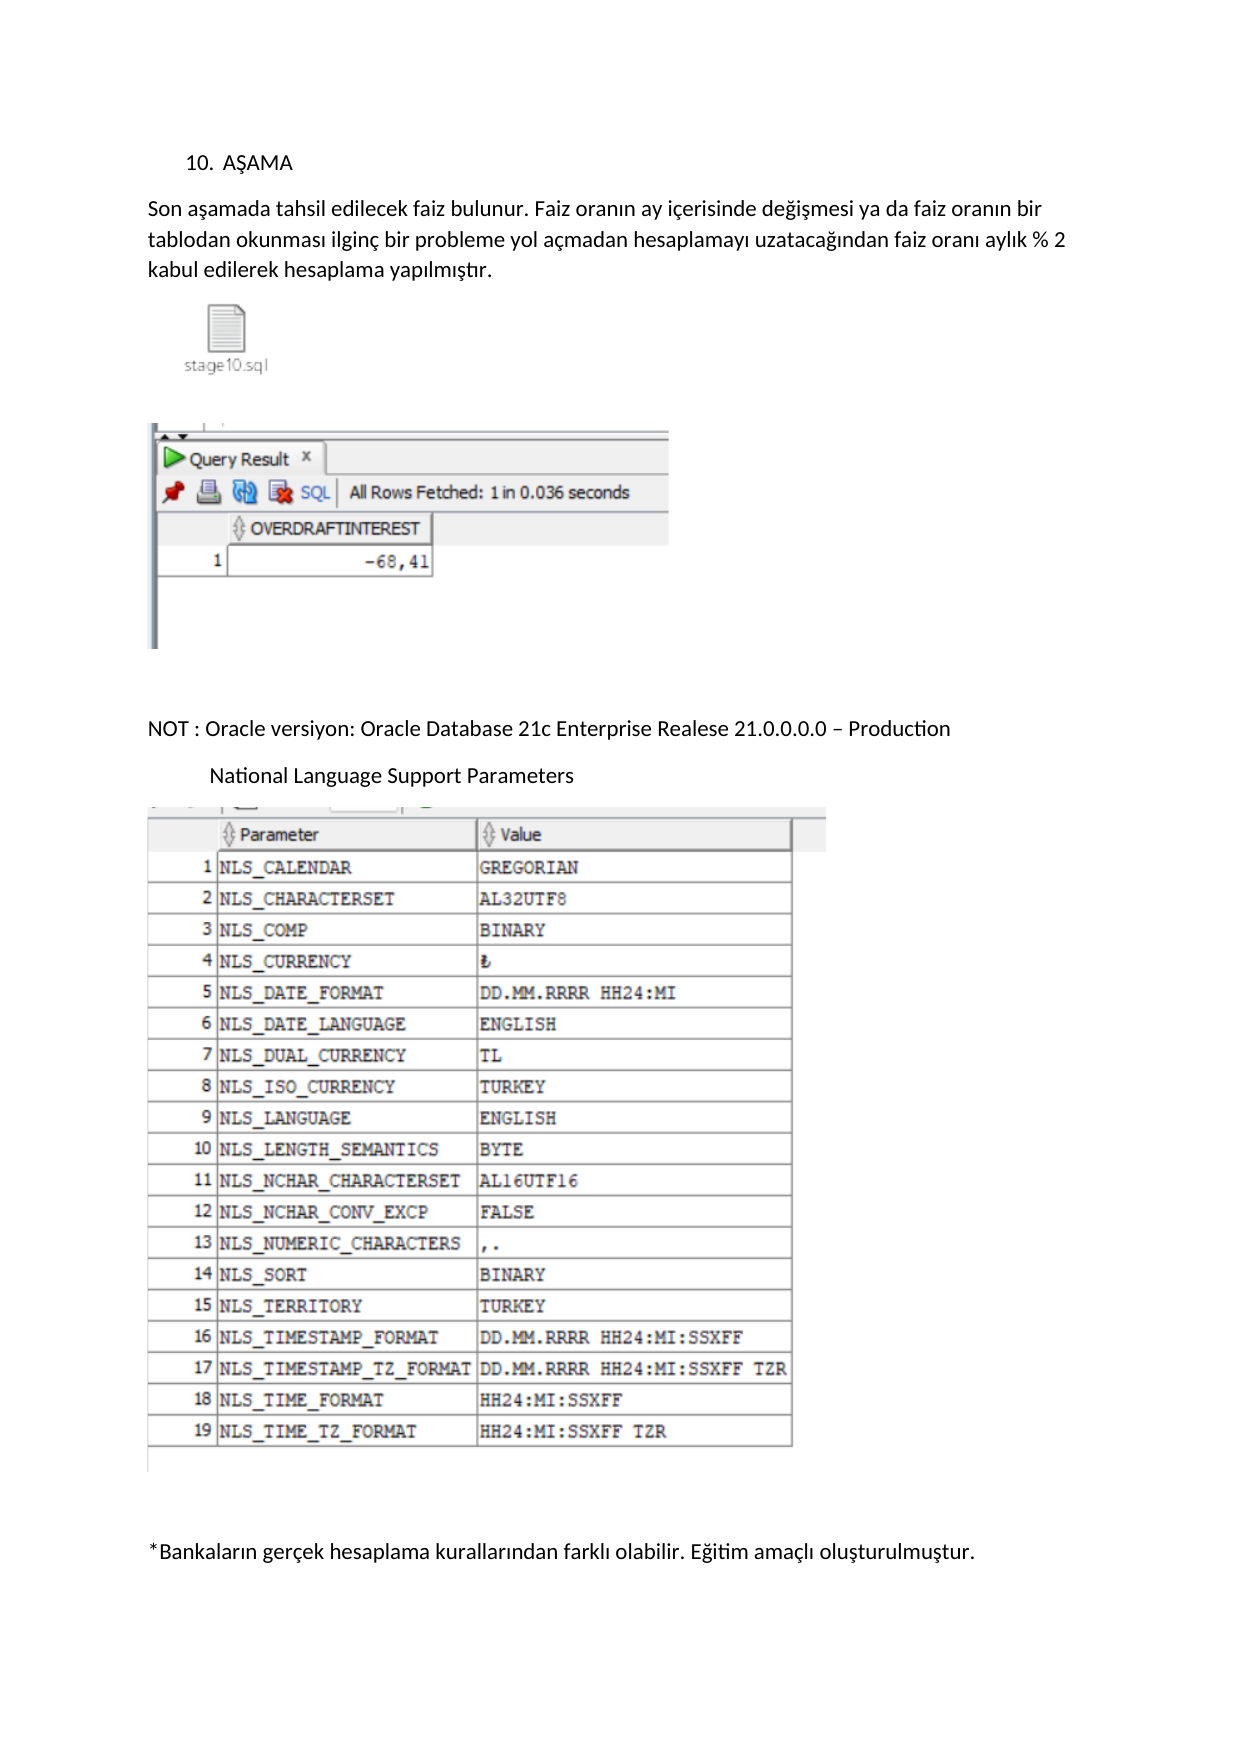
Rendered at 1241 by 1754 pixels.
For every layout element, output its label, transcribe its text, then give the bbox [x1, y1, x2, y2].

text National Language Support Parameters [148, 761, 1093, 789]
text *Bankaların gerçek hesaplama kurallarından farklı olabilir. Eğitim amaçlı oluşturulmuştur. [148, 1537, 1093, 1565]
picture [147, 807, 827, 1472]
list AŞAMA [185, 148, 1093, 176]
text NOT : Oracle versiyon: Oracle Database 21c Enterprise Realese 21.0.0.0.0 – Production [148, 714, 1093, 742]
text Son aşamada tahsil edilecek faiz bulunur. Faiz oranın ay içerisinde değişmesi ya da faiz oranın bir tablodan okunması ilginç bir probleme yol açmadan hesaplamayı uzatacağından faiz oranı aylık % 2 kabul edilerek hesaplama yapılmıştır. [148, 194, 1093, 283]
picture [147, 423, 669, 649]
